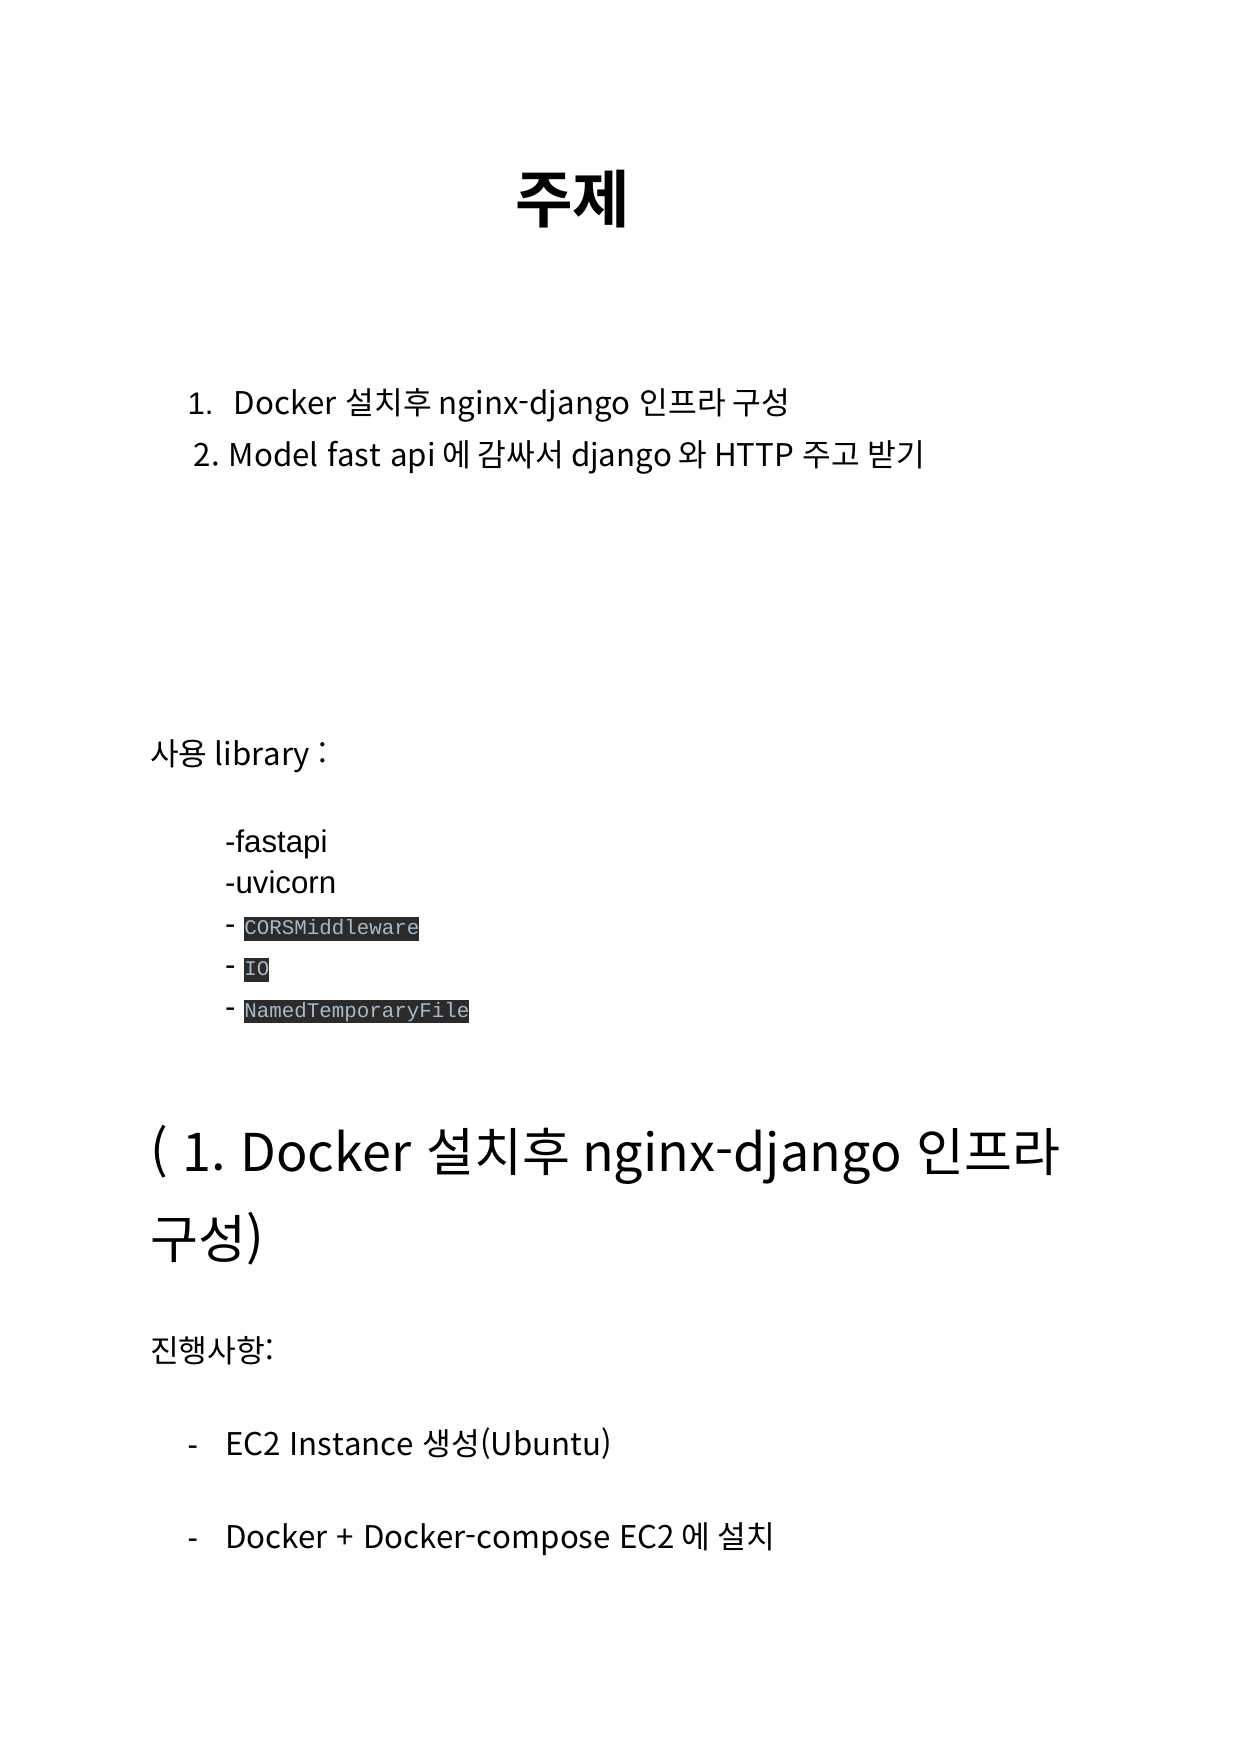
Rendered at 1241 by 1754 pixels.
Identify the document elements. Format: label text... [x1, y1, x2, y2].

list Docker 설치후 nginx-django 인프라 구성 [187, 378, 1090, 423]
text - IO [150, 946, 1090, 982]
text -uvicorn [150, 864, 1090, 900]
list Docker + Docker-compose EC2에 설치 [187, 1512, 1090, 1558]
text 2. Model fast api에 감싸서 django와 HTTP 주고 받기 [150, 430, 1090, 475]
text ( 1. Docker 설치후 nginx-django 인프라 구성) [150, 1111, 1090, 1273]
text 주제 [150, 150, 1090, 241]
text 진행사항: [150, 1326, 1090, 1371]
text - NamedTemporaryFile [150, 988, 1090, 1023]
list EC2 Instance 생성(Ubuntu) [187, 1419, 1090, 1464]
text 사용 library : [150, 729, 1090, 774]
text -fastapi [150, 823, 1090, 858]
text - CORSMiddleware [150, 905, 1090, 941]
